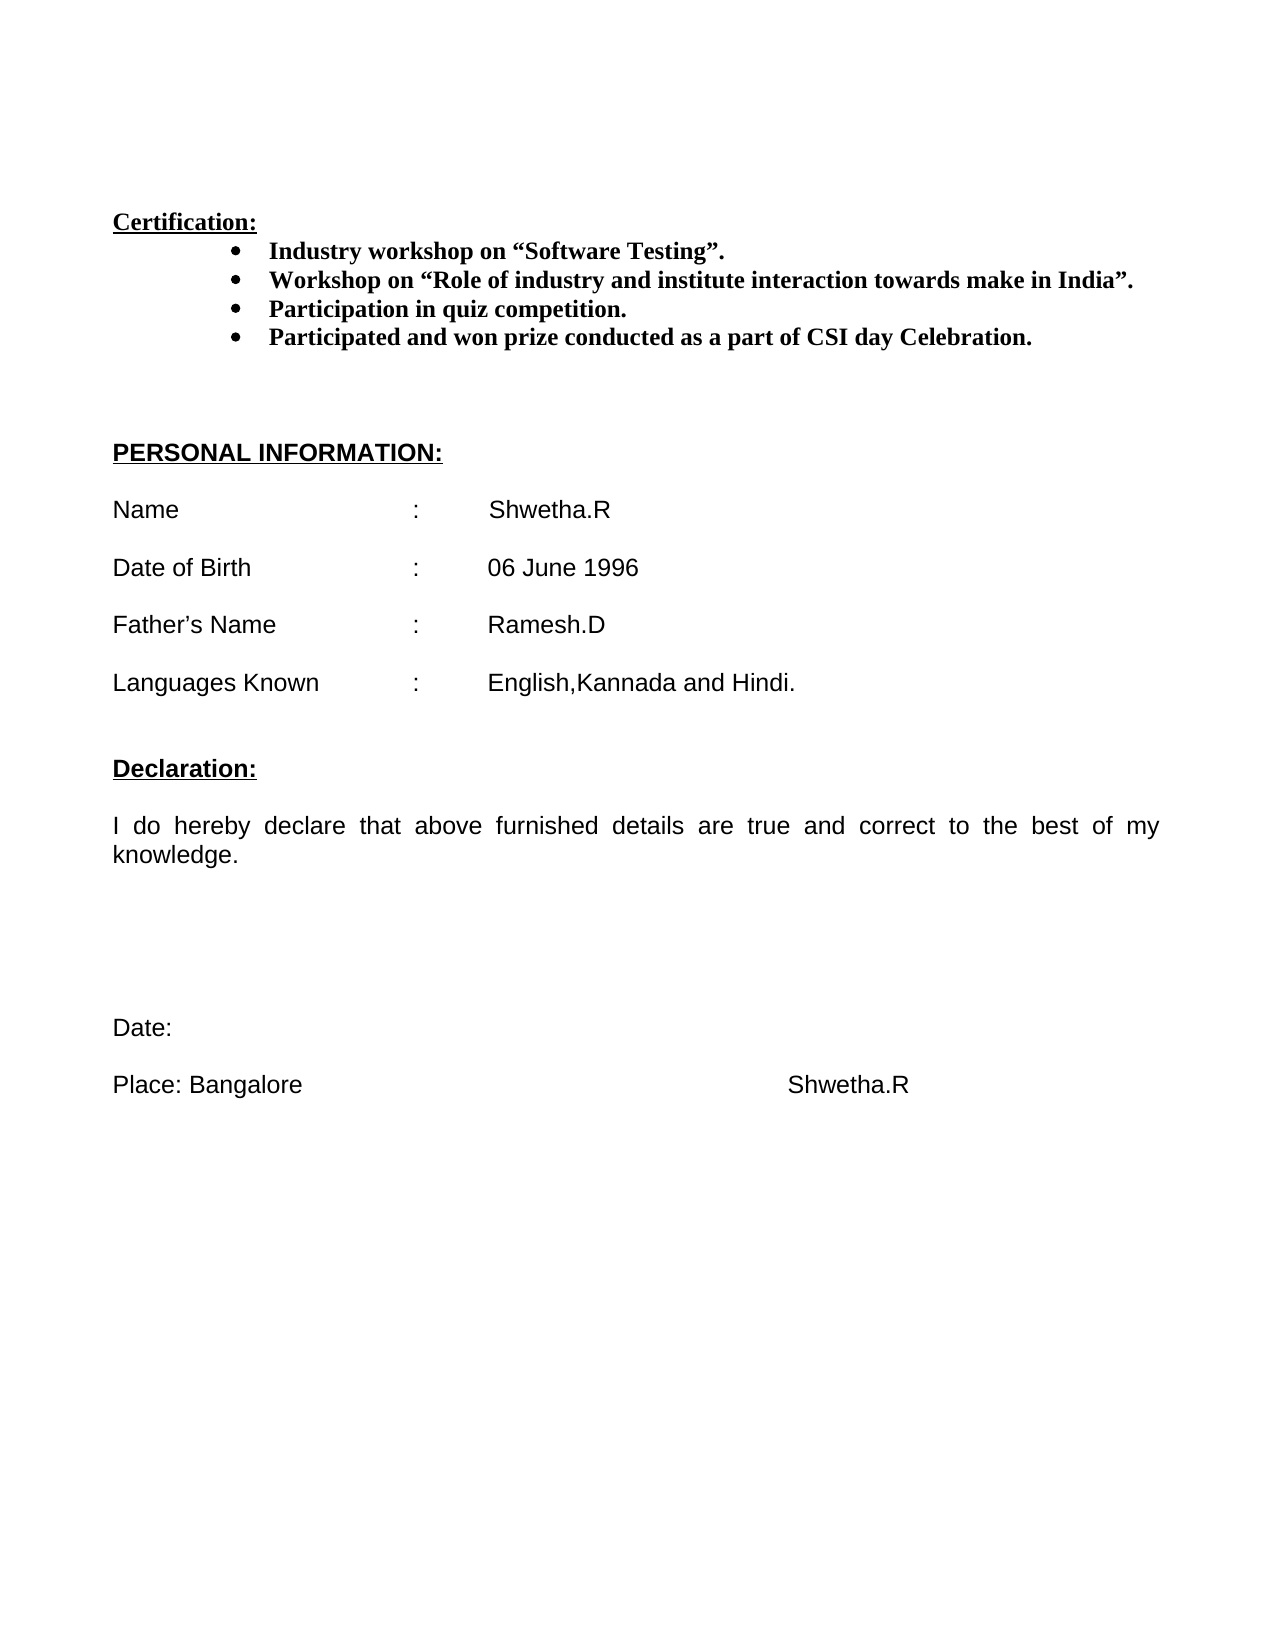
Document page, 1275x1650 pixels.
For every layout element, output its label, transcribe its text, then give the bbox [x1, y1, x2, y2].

text Place: Bangalore Shwetha.R [112, 1070, 1162, 1099]
text Languages Known : English,Kannada and Hindi. [112, 667, 1162, 696]
text PERSONAL INFORMATION: [112, 437, 1162, 466]
text Date: [112, 1012, 1162, 1070]
list Participation in quiz competition. [231, 294, 1162, 322]
list Industry workshop on “Software Testing”. [231, 236, 1162, 265]
text Name : Shwetha.R [112, 495, 1162, 524]
text Certification: [112, 207, 1162, 236]
text Date of Birth : 06 June 1996 [112, 552, 1162, 581]
list Participated and won prize conducted as a part of CSI day Celebration. [231, 322, 1162, 351]
list Workshop on “Role of industry and institute interaction towards make in India”. [231, 265, 1162, 294]
text I do hereby declare that above furnished details are true and correct to the best of my knowledge. [112, 811, 1162, 869]
text Declaration: [112, 754, 1162, 782]
text Father’s Name : Ramesh.D [112, 610, 1162, 639]
